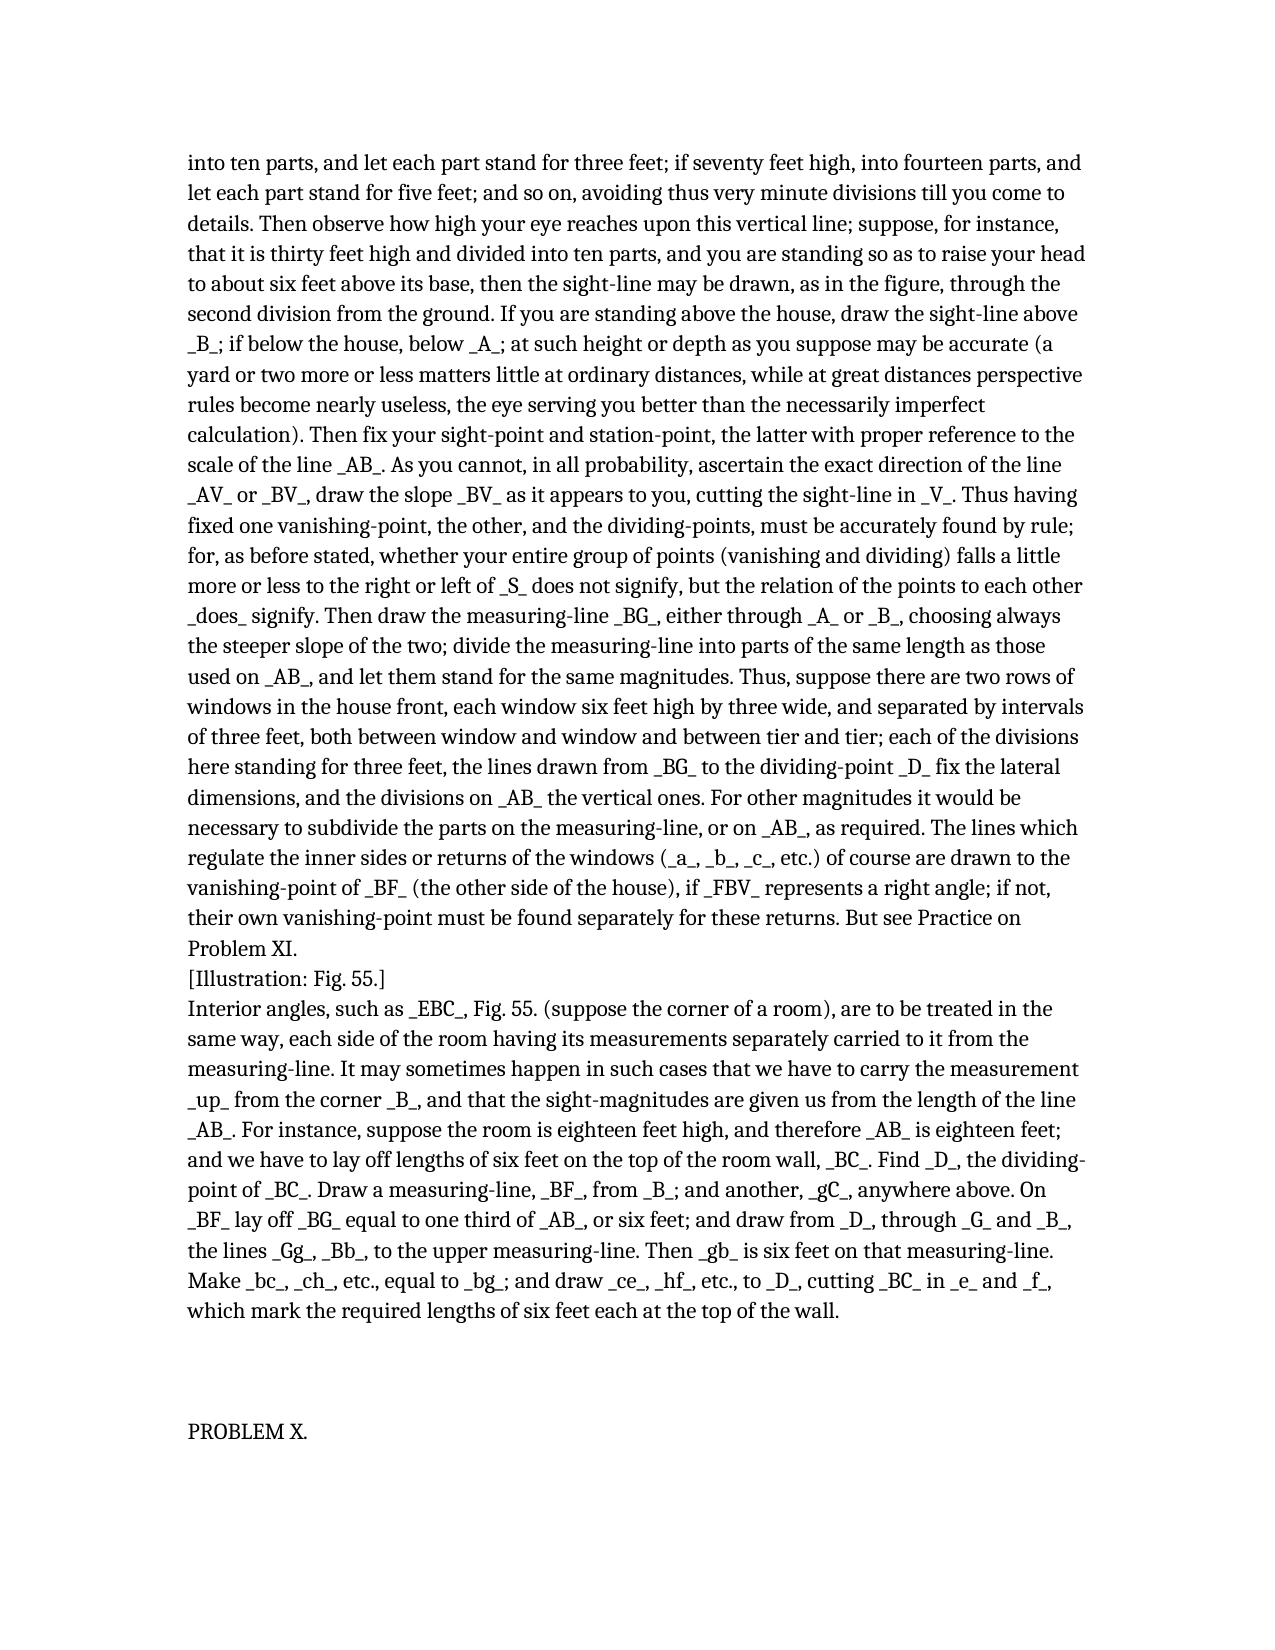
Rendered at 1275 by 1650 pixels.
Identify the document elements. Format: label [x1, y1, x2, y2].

text [187, 150, 1087, 1475]
